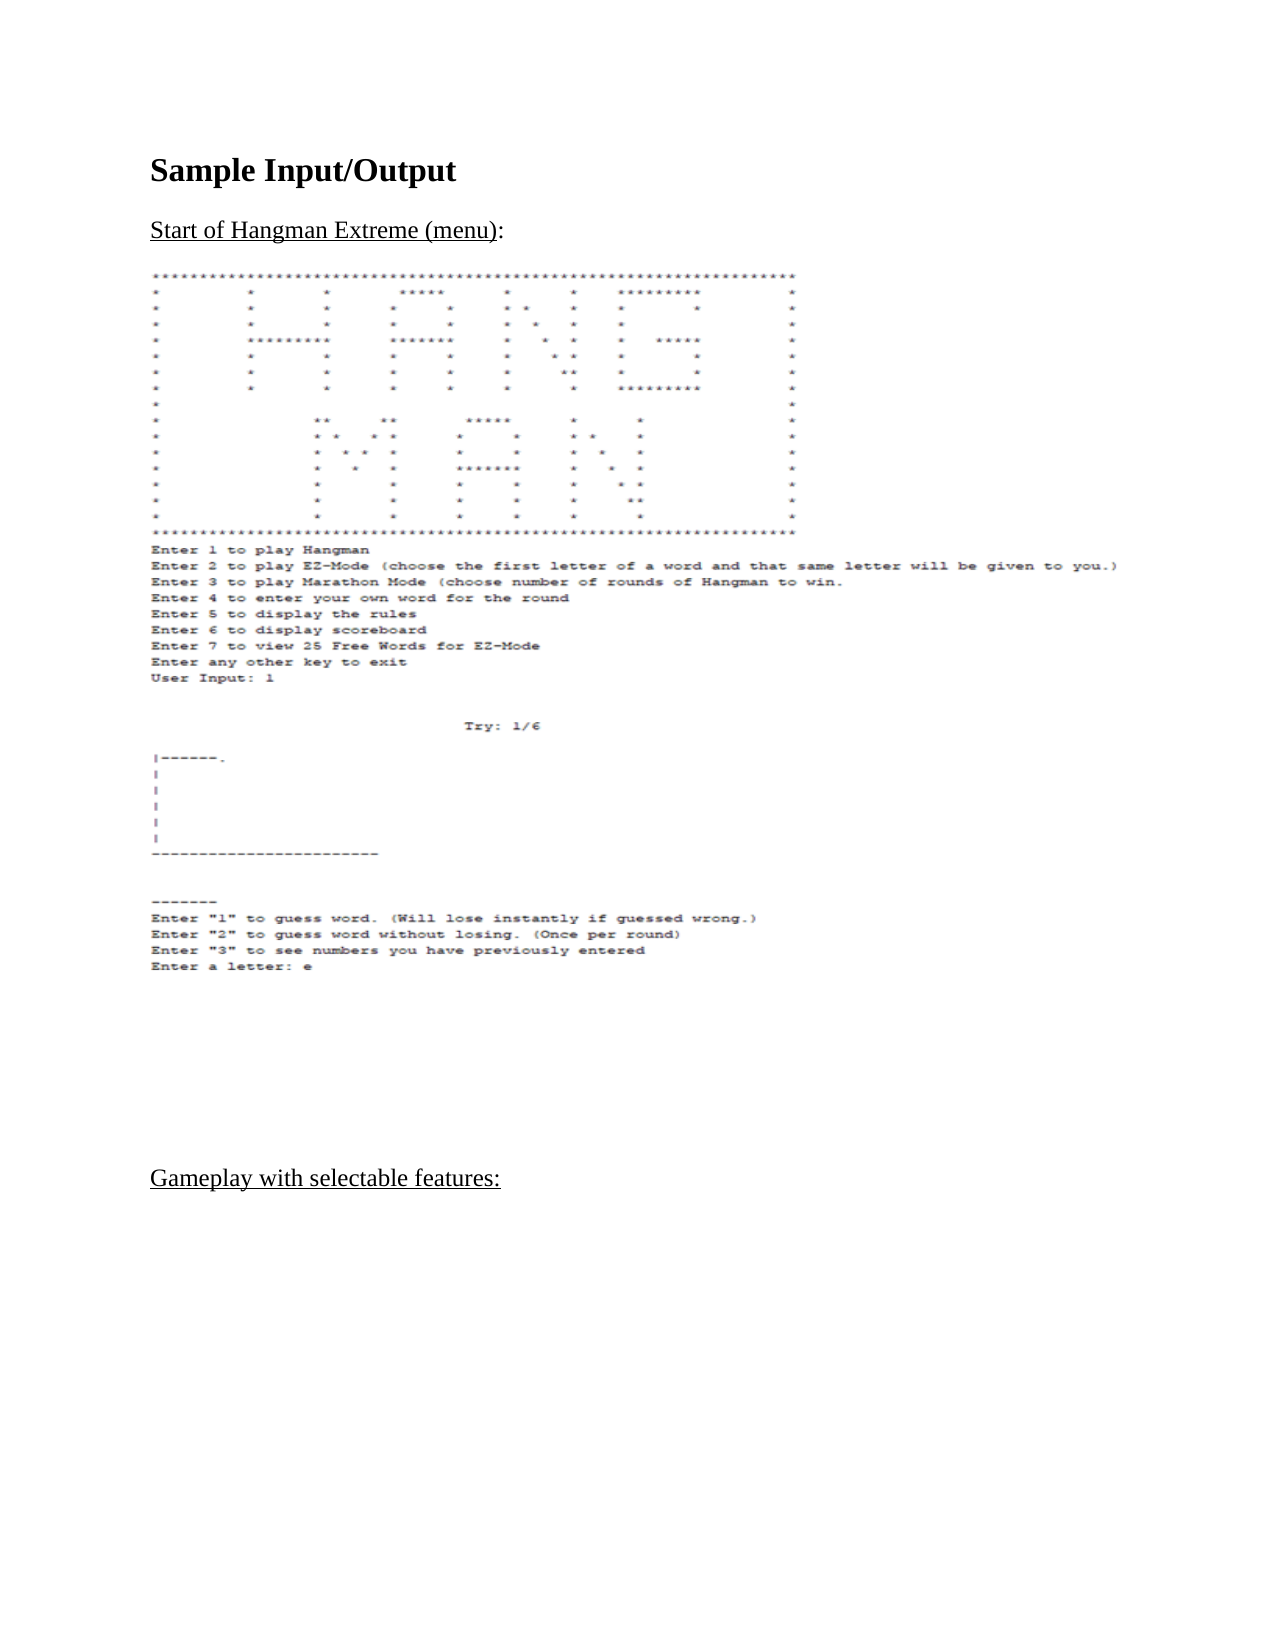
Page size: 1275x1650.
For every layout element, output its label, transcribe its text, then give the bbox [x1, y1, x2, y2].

text Start of Hangman Extreme (menu): [150, 215, 1125, 244]
picture [150, 268, 1124, 977]
text Sample Input/Output [150, 150, 1125, 188]
text Gameplay with selectable features: [150, 1163, 1125, 1192]
